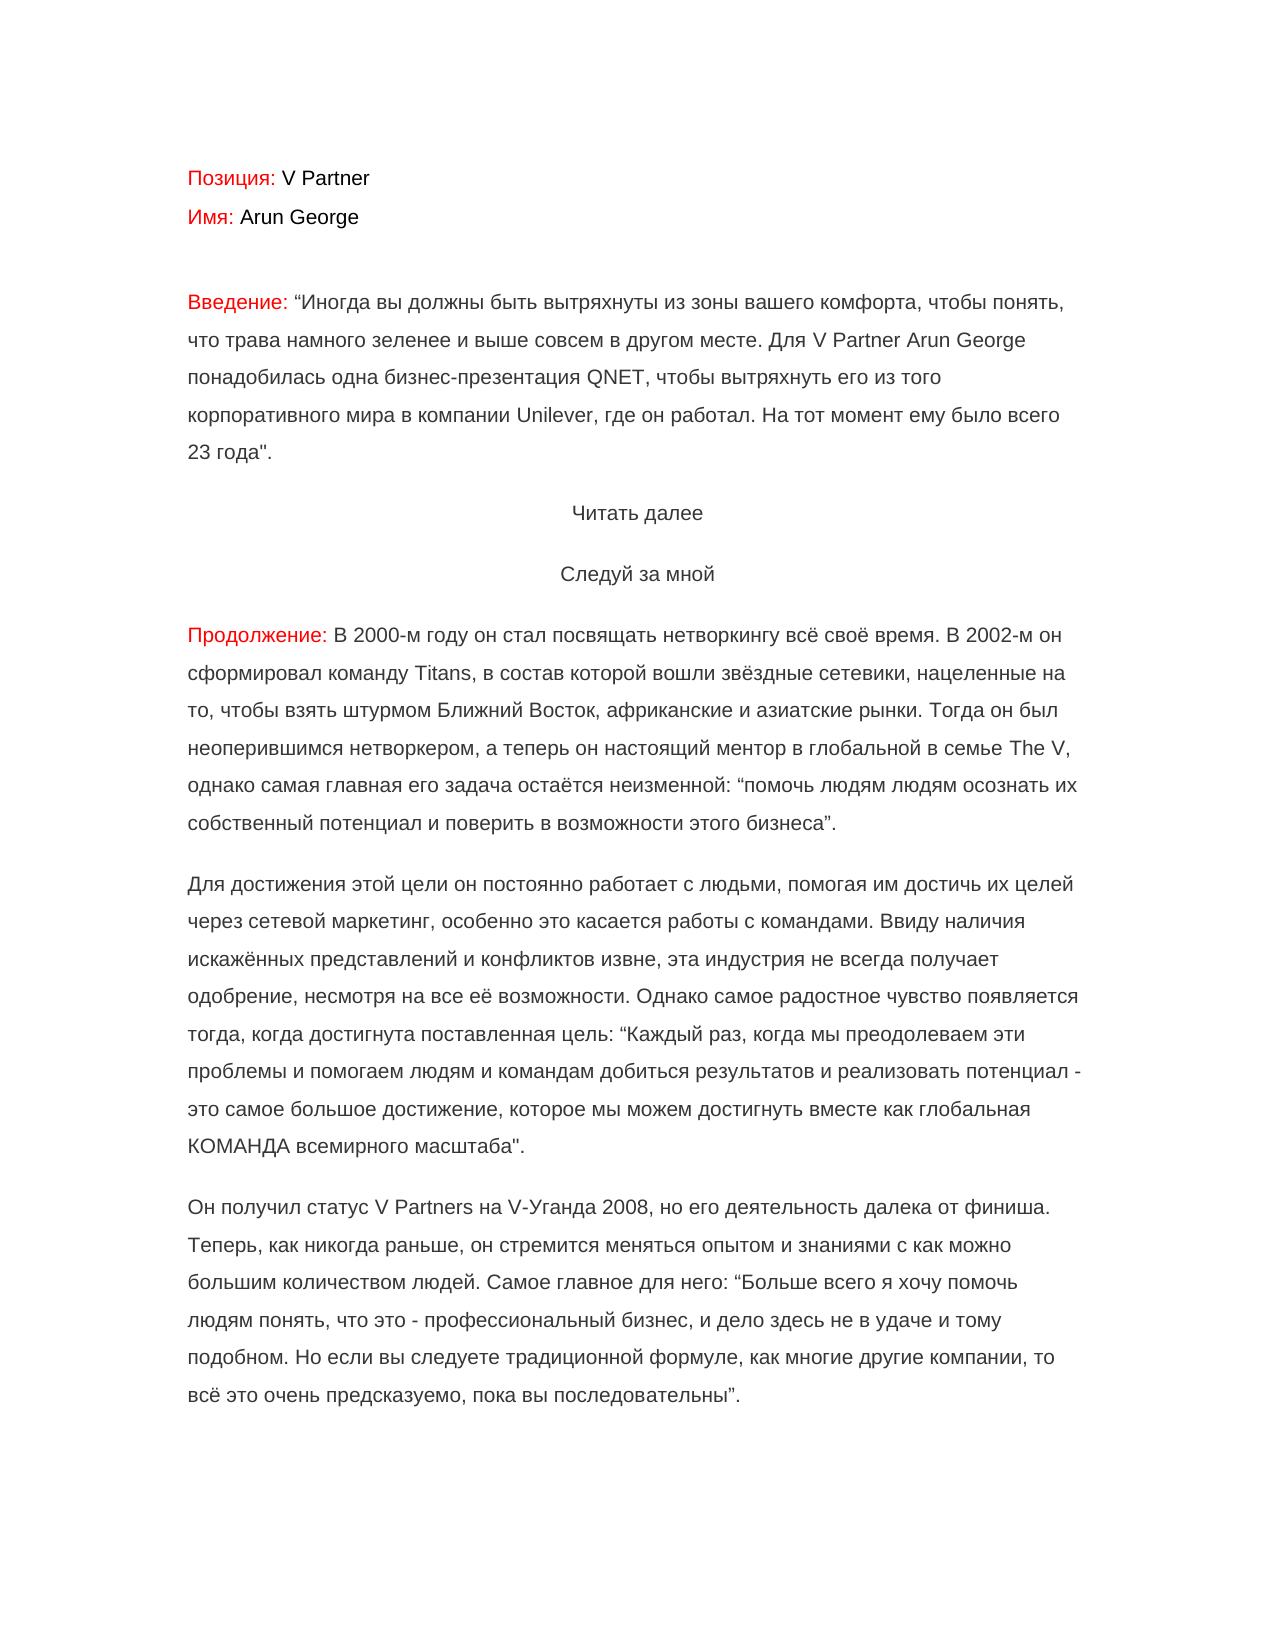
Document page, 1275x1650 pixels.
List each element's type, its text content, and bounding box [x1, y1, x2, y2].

text Продолжение: В 2000-м году он стал посвящать нетворкингу всё своё время. В 2002-м он сформировал команду Titans, в состав которой вошли звёздные сетевики, нацеленные на то, чтобы взять штурмом Ближний Восток, африканские и азиатские рынки. Тогда он был неоперившимся нетворкером, а теперь он настоящий ментор в глобальной в семье The V, однако самая главная его задача остаётся неизменной: “помочь людям людям осознать их собственный потенциал и поверить в возможности этого бизнеса”. [187, 609, 1087, 834]
text Для достижения этой цели он постоянно работает с людьми, помогая им достичь их целей через сетевой маркетинг, особенно это касается работы с командами. Ввиду наличия искажённых представлений и конфликтов извне, эта индустрия не всегда получает одобрение, несмотря на все её возможности. Однако самое радостное чувство появляется тогда, когда достигнута поставленная цель: “Каждый раз, когда мы преодолеваем эти проблемы и помогаем людям и командам добиться результатов и реализовать потенциал - это самое большое достижение, которое мы можем достигнуть вместе как глобальная КОМАНДА всемирного масштаба". [187, 858, 1087, 1158]
text Имя: Arun George [187, 205, 1087, 229]
text Читать далее [187, 488, 1087, 525]
text Он получил статус V Partners на V-Уганда 2008, но его деятельность далека от финиша. Теперь, как никогда раньше, он стремится меняться опытом и знаниями с как можно большим количеством людей. Самое главное для него: “Больше всего я хочу помочь людям понять, что это - профессиональный бизнес, и дело здесь не в удаче и тому подобном. Но если вы следуете традиционной формуле, как многие другие компании, то всё это очень предсказуемо, пока вы последовательны”. [187, 1181, 1087, 1406]
text Позиция: V Partner [187, 166, 1087, 189]
text Следуй за мной [187, 548, 1087, 586]
text Введение: “Иногда вы должны быть вытряхнуты из зоны вашего комфорта, чтобы понять, что трава намного зеленее и выше совсем в другом месте. Для V Partner Arun George понадобилась одна бизнес-презентация QNET, чтобы вытряхнуть его из того корпоративного мира в компании Unilever, где он работал. На тот момент ему было всего 23 года". [187, 277, 1087, 464]
